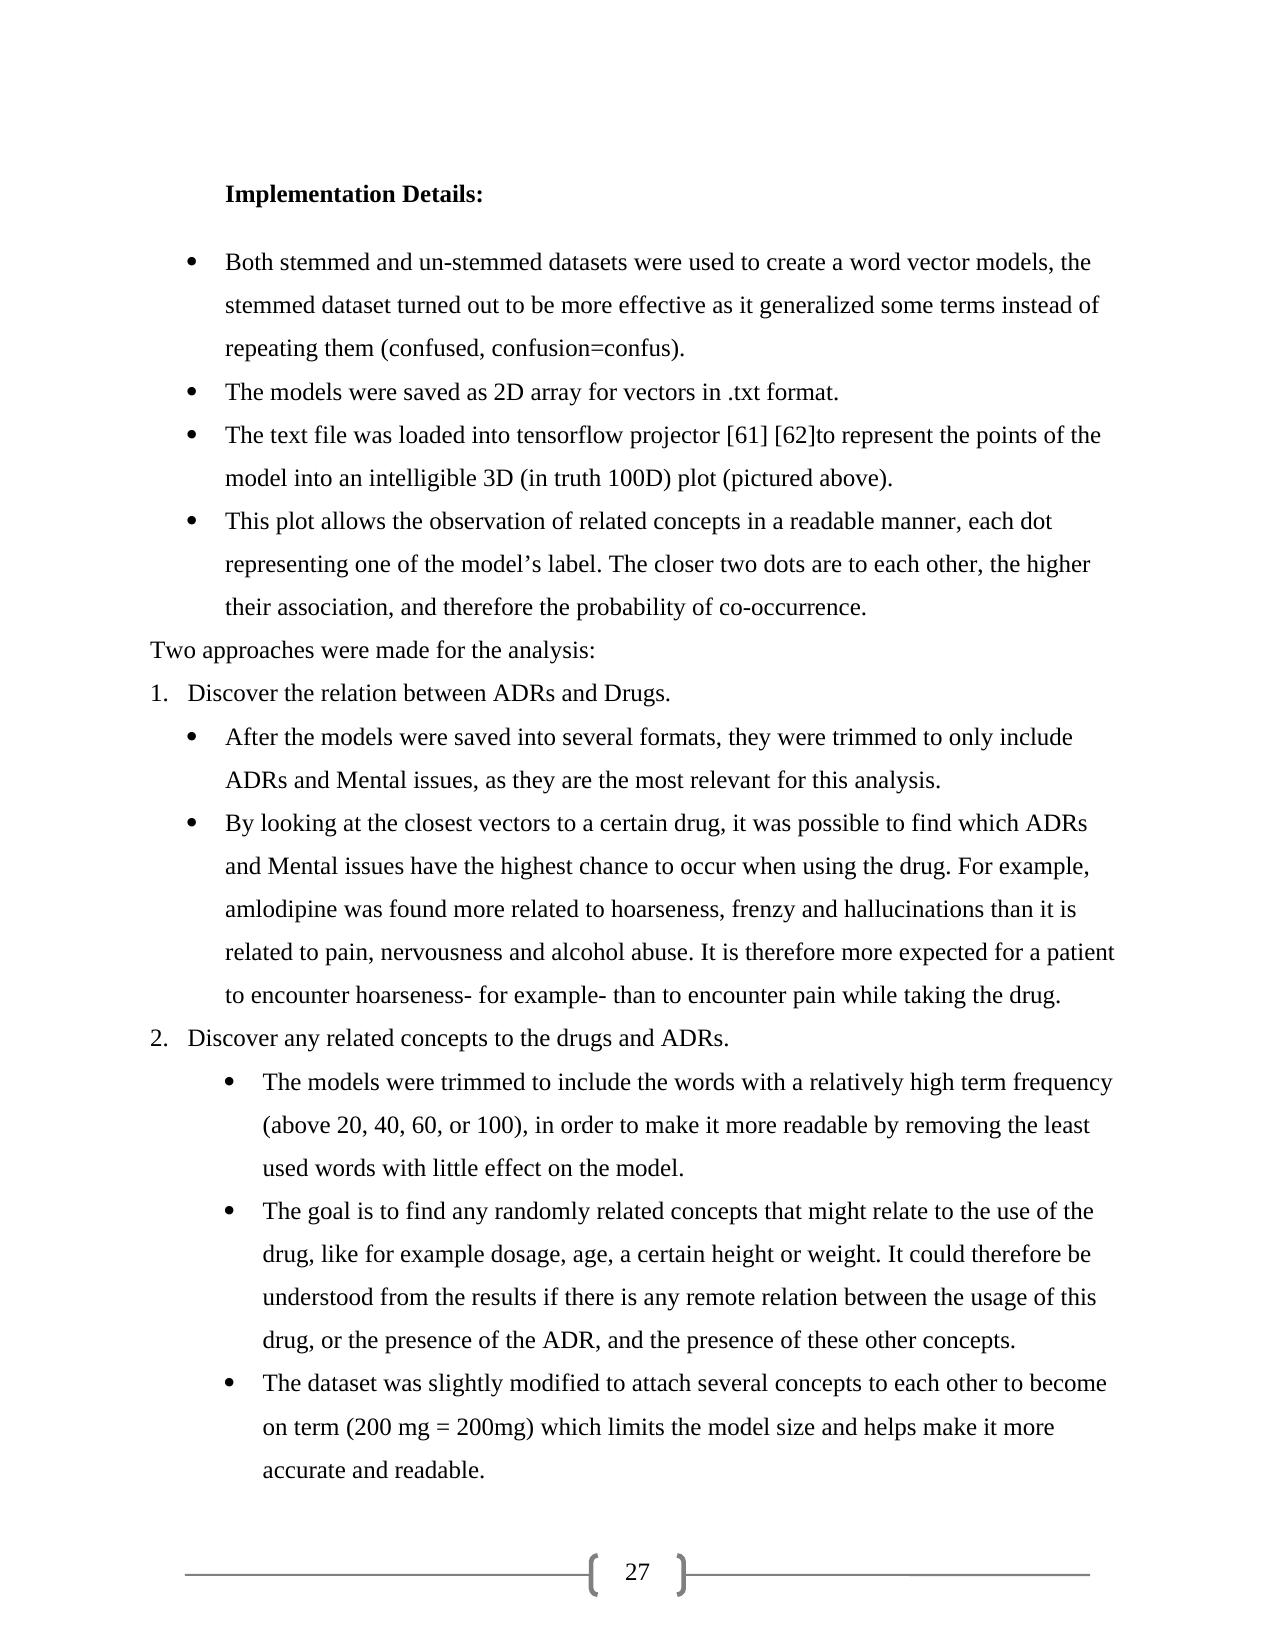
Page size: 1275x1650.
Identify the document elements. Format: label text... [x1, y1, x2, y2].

list Both stemmed and un-stemmed datasets were used to create a word vector models, the stemmed dataset turned out to be more effective as it generalized some terms instead of repeating them (confused, confusion=confus). [187, 247, 1125, 362]
text Two approaches were made for the analysis: [150, 635, 1125, 664]
list The models were saved as 2D array for vectors in .txt format. [187, 377, 1125, 405]
list The text file was loaded into tensorflow projector to represent the points of the model into an intelligible 3D (in truth 100D) plot (pictured above). [187, 420, 1125, 492]
list After the models were saved into several formats, they were trimmed to only include ADRs and Mental issues, as they are the most relevant for this analysis. [187, 722, 1125, 793]
list Discover the relation between ADRs and Drugs. [150, 678, 1125, 707]
list The dataset was slightly modified to attach several concepts to each other to become on term (200 mg = 200mg) which limits the model size and helps make it more accurate and readable. [225, 1368, 1125, 1483]
subtitle Implementation Details: [225, 179, 1125, 208]
list Discover any related concepts to the drugs and ADRs. [150, 1023, 1125, 1052]
list By looking at the closest vectors to a certain drug, it was possible to find which ADRs and Mental issues have the highest chance to occur when using the drug. For example, amlodipine was found more related to hoarseness, frenzy and hallucinations than it is related to pain, nervousness and alcohol abuse. It is therefore more expected for a patient to encounter hoarseness- for example- than to encounter pain while taking the drug. [187, 808, 1125, 1009]
list The goal is to find any randomly related concepts that might relate to the use of the drug, like for example dosage, age, a certain height or weight. It could therefore be understood from the results if there is any remote relation between the usage of this drug, or the presence of the ADR, and the presence of these other concepts. [225, 1196, 1125, 1354]
list The models were trimmed to include the words with a relatively high term frequency (above 20, 40, 60, or 100), in order to make it more readable by removing the least used words with little effect on the model. [225, 1067, 1125, 1182]
list This plot allows the observation of related concepts in a readable manner, each dot representing one of the model’s label. The closer two dots are to each other, the higher their association, and therefore the probability of co-occurrence. [187, 506, 1125, 621]
